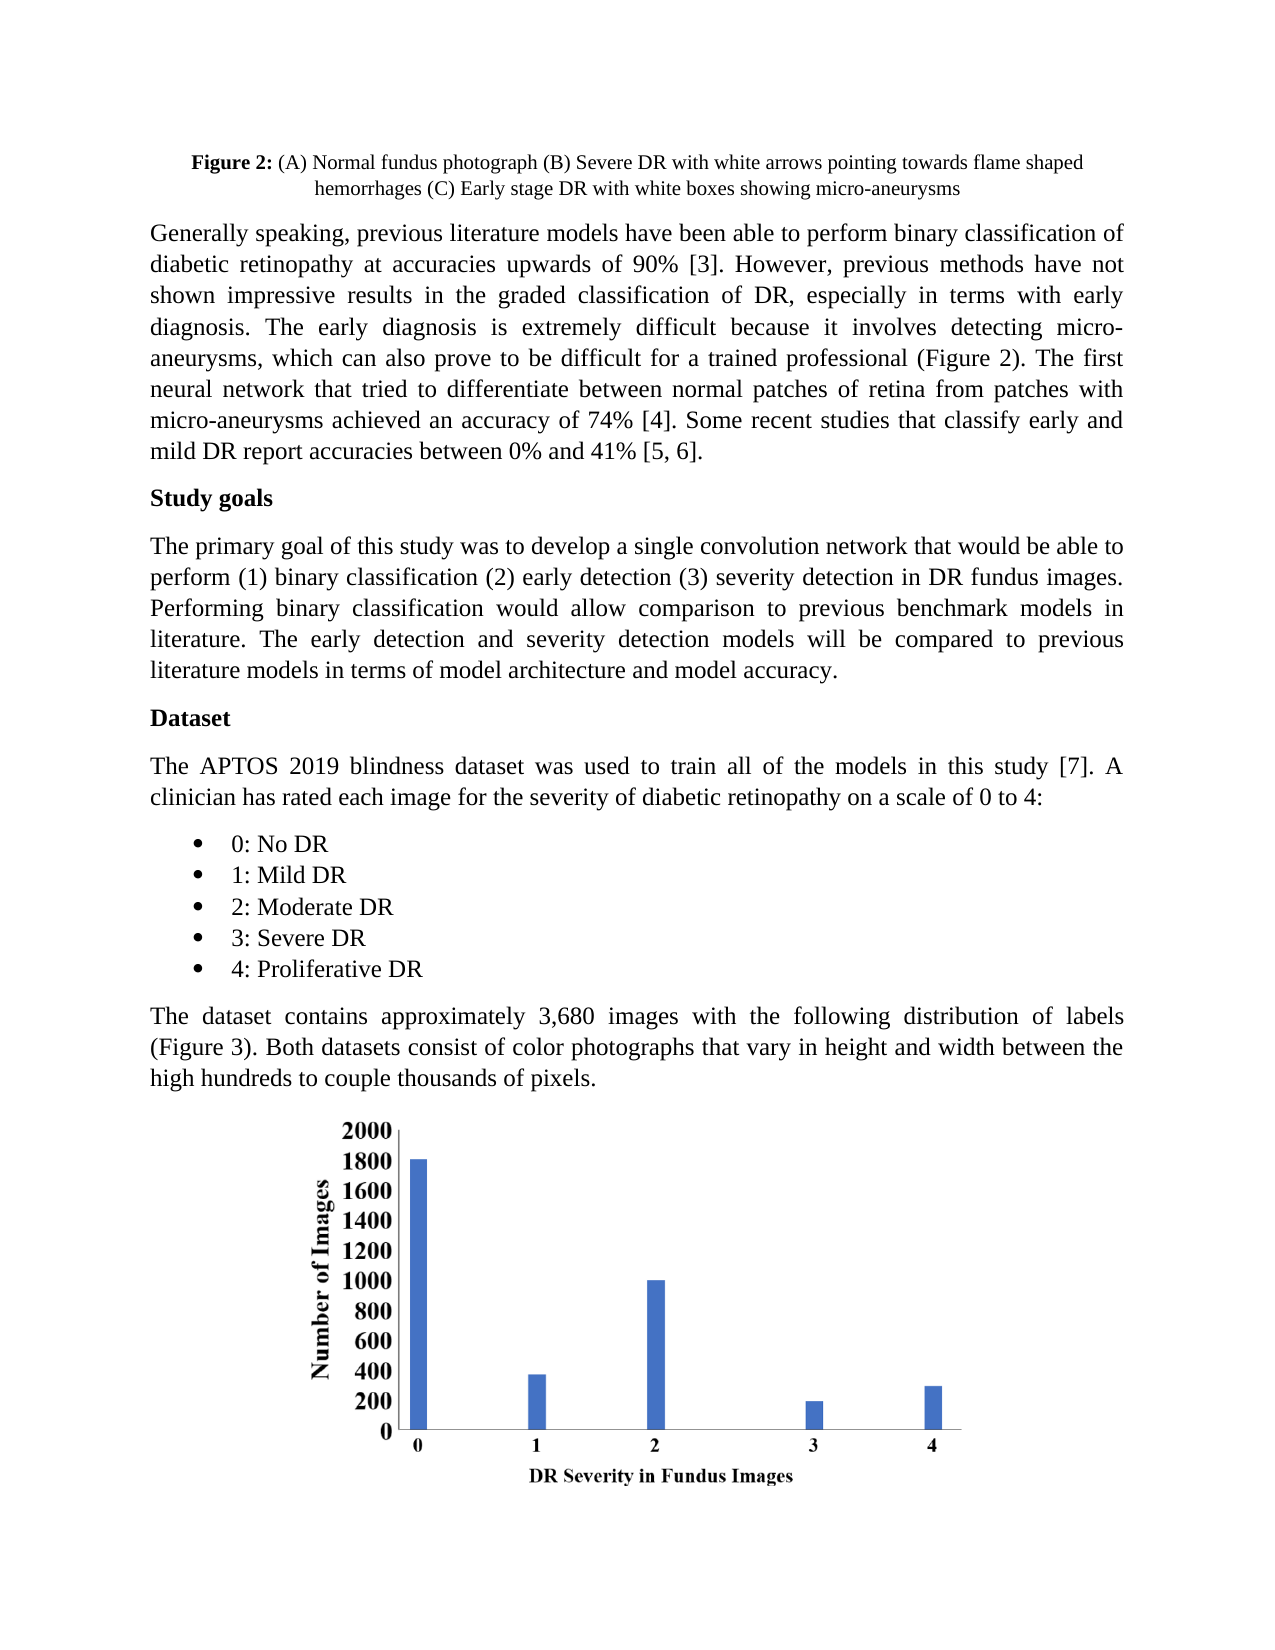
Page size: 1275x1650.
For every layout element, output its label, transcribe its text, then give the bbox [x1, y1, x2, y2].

text Dataset [150, 703, 1125, 732]
text The APTOS 2019 blindness dataset was used to train all of the models in this study [7]. A clinician has rated each image for the severity of diabetic retinopathy on a scale of 0 to 4: [150, 751, 1125, 811]
list 0: No DR [194, 829, 1125, 858]
picture [307, 1112, 964, 1484]
text Figure 2: (A) Normal fundus photograph (B) Severe DR with white arrows pointing towards flame shaped hemorrhages (C) Early stage DR with white boxes showing micro-aneurysms [150, 150, 1125, 200]
list 2: Moderate DR [194, 892, 1125, 920]
text Generally speaking, previous literature models have been able to perform binary classification of diabetic retinopathy at accuracies upwards of 90% [3]. However, previous methods have not shown impressive results in the graded classification of DR, especially in terms with early diagnosis. The early diagnosis is extremely difficult because it involves detecting micro-aneurysms, which can also prove to be difficult for a trained professional (Figure 2). The first neural network that tried to differentiate between normal patches of retina from patches with micro-aneurysms achieved an accuracy of 74% [4]. Some recent studies that classify early and mild DR report accuracies between 0% and 41% [5, 6]. [150, 218, 1125, 464]
text The dataset contains approximately 3,680 images with the following distribution of labels (Figure 3). Both datasets consist of color photographs that vary in height and width between the high hundreds to couple thousands of pixels. [150, 1001, 1125, 1092]
text Study goals [150, 483, 1125, 512]
text The primary goal of this study was to develop a single convolution network that would be able to perform (1) binary classification (2) early detection (3) severity detection in DR fundus images. Performing binary classification would allow comparison to previous benchmark models in literature. The early detection and severity detection models will be compared to previous literature models in terms of model architecture and model accuracy. [150, 531, 1125, 684]
list 4: Proliferative DR [194, 954, 1125, 982]
list 1: Mild DR [194, 861, 1125, 889]
list 3: Severe DR [194, 923, 1125, 951]
